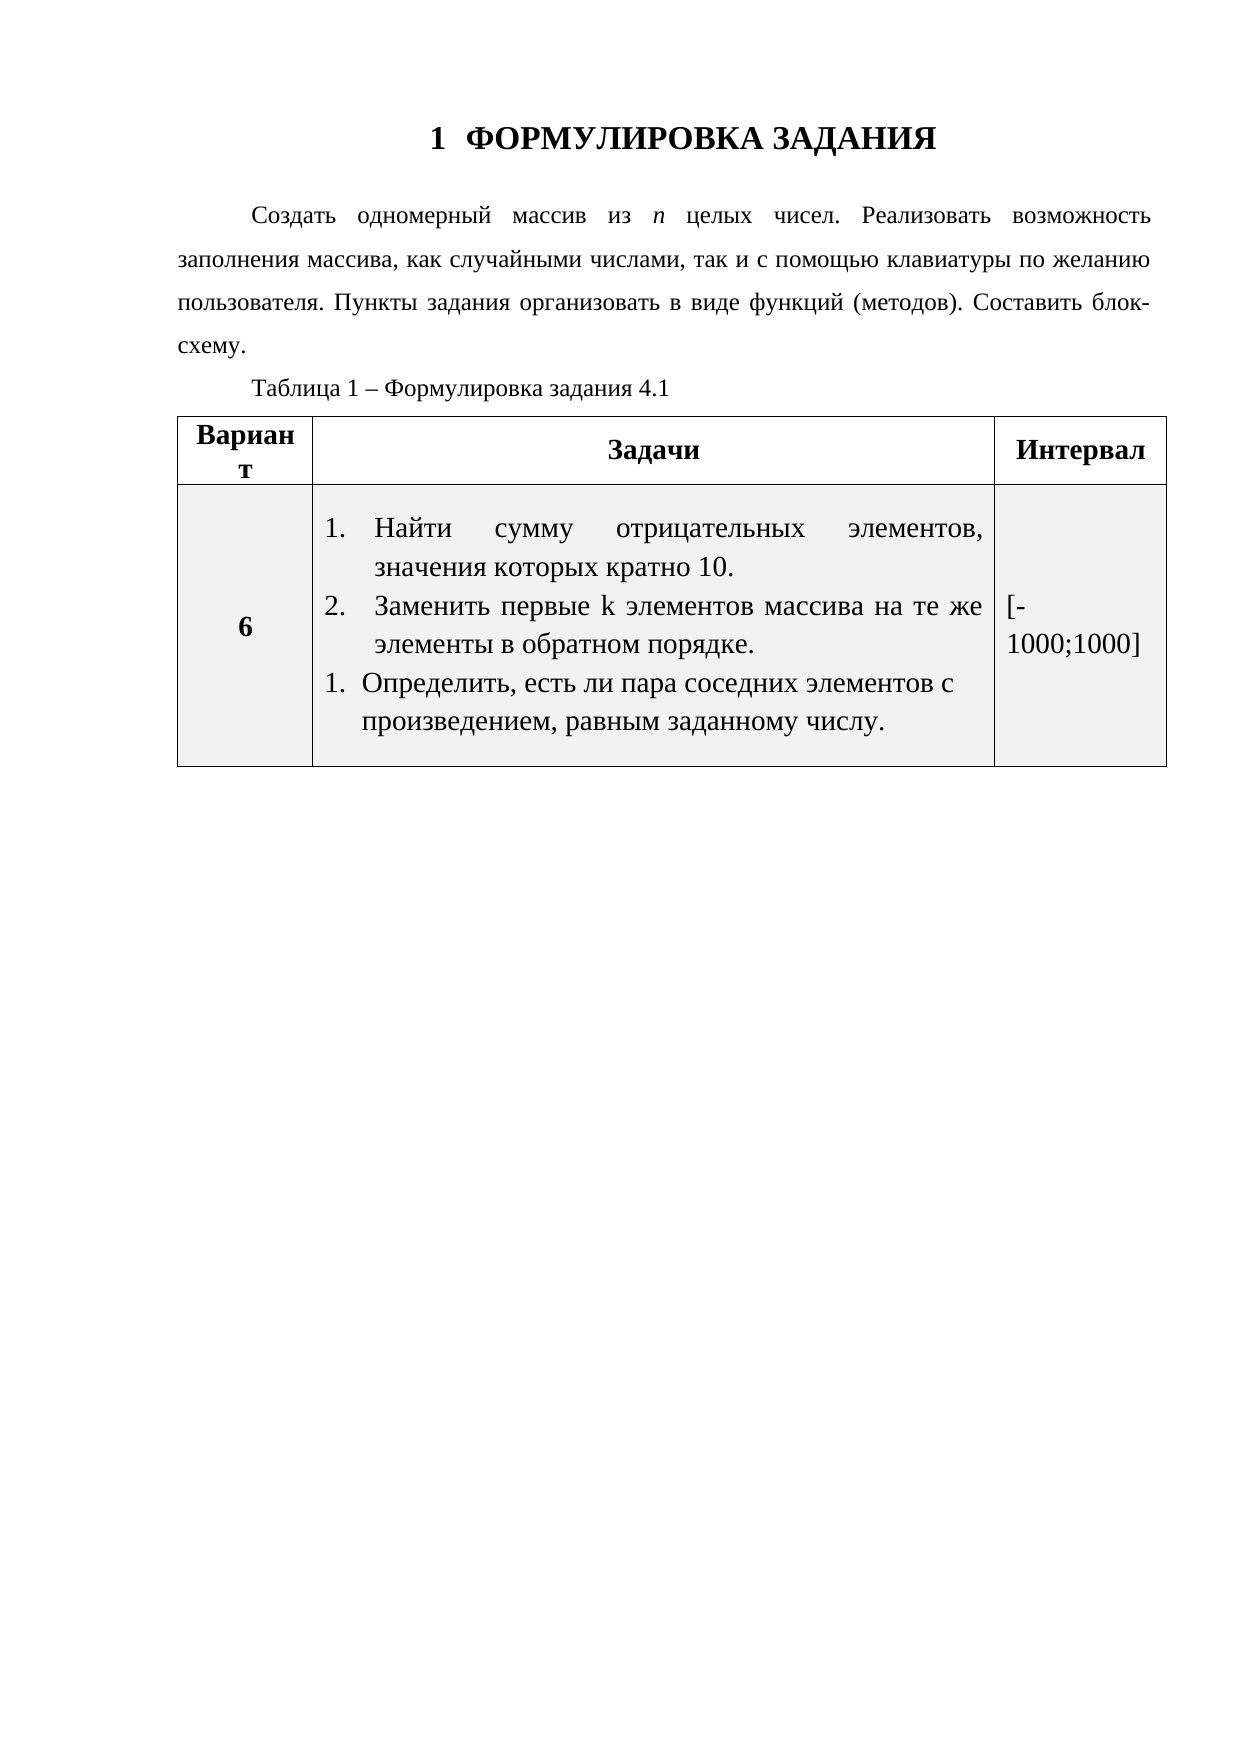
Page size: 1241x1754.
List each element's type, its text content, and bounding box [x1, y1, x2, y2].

table_cell [-1000;1000] [995, 485, 1166, 766]
table_header Интервал [995, 417, 1166, 484]
table_cell 6 [178, 485, 312, 766]
table_cell Найти сумму отрицательных элементов, значения которых кратно 10. Заменить первые k элементов массива на те же элементы в обратном порядке. Определить, есть ли пара соседних элементов с произведением, равным заданному числу. [313, 485, 994, 766]
text Формулировка задания [215, 118, 1152, 156]
table_header Вариант [178, 417, 312, 484]
text Создать одномерный массив из n целых чисел. Реализовать возможность заполнения массива, как случайными числами, так и с помощью клавиатуры по желанию пользователя. Пункты задания организовать в виде функций (методов). Составить блок-схему. [177, 201, 1152, 359]
table_header Задачи [313, 417, 994, 484]
text Таблица 1 – Формулировка задания 4.1 [177, 373, 1152, 402]
